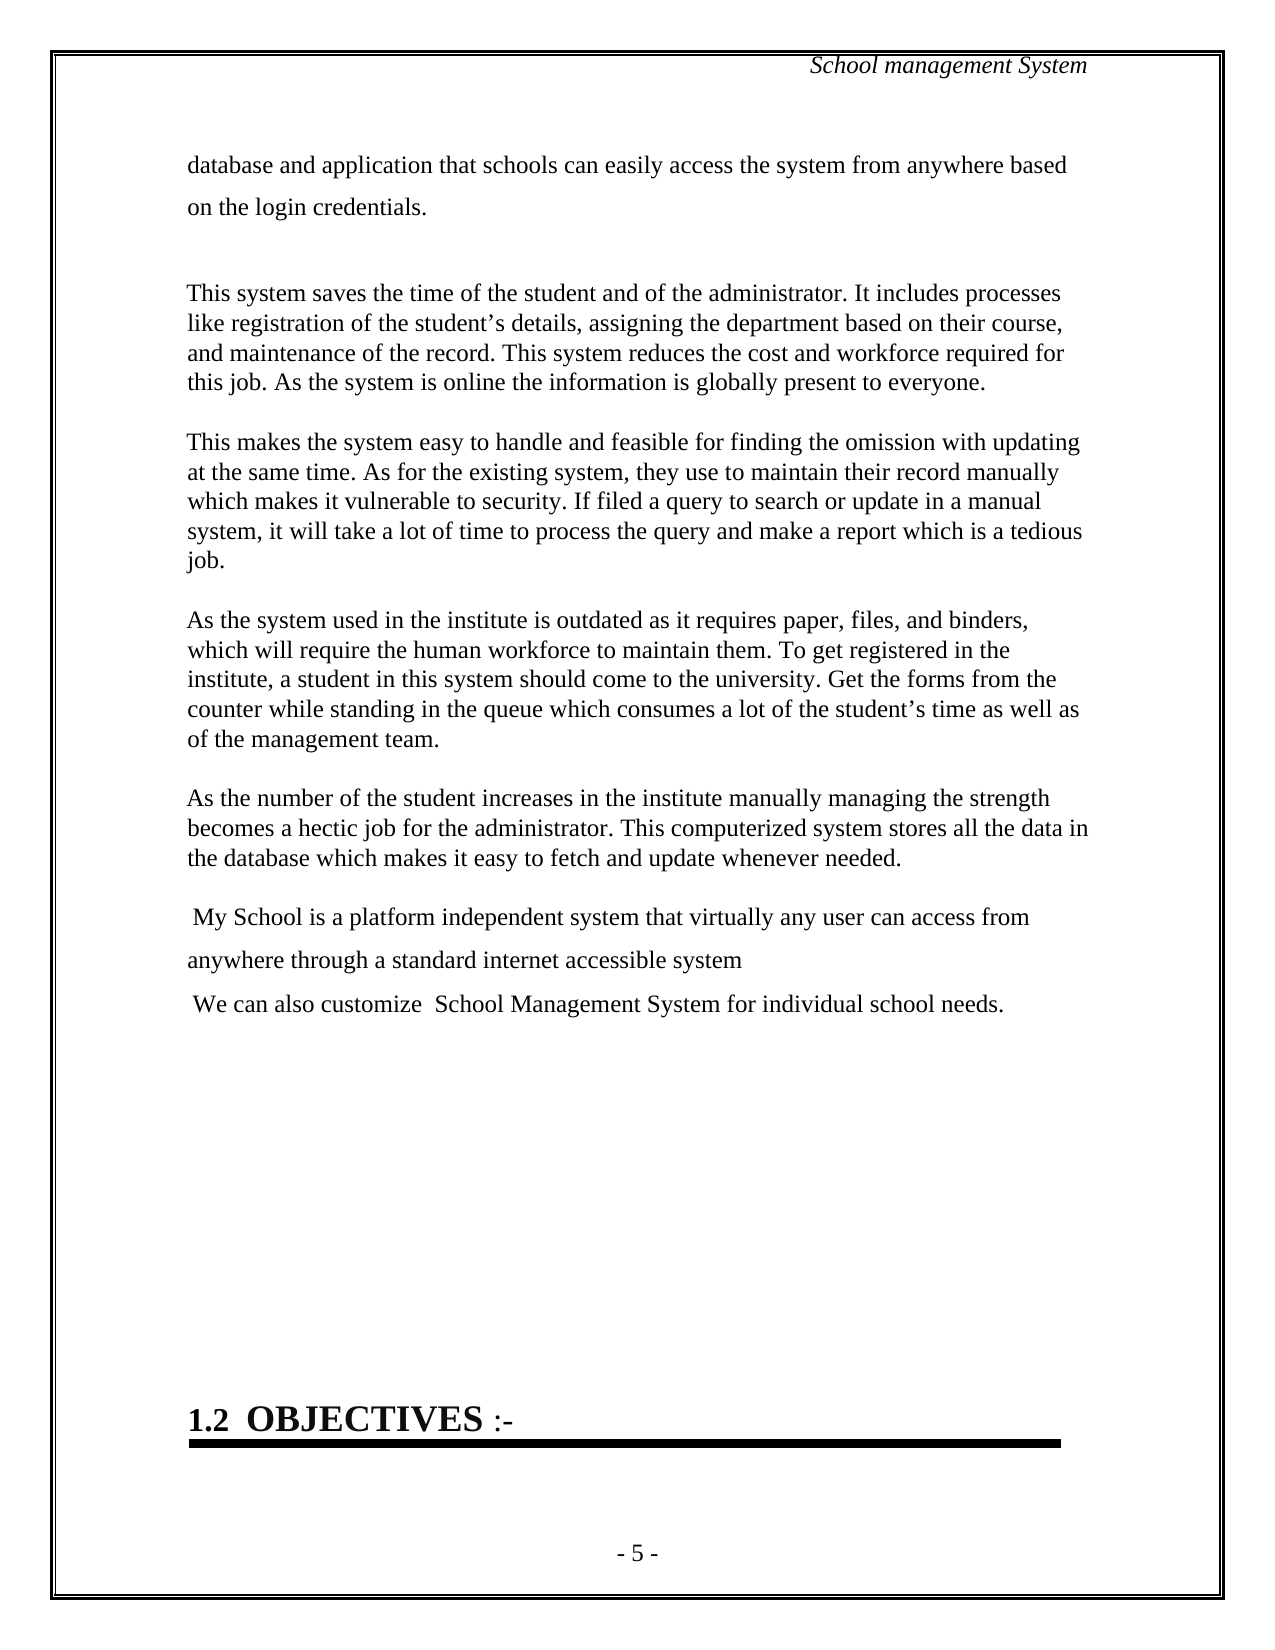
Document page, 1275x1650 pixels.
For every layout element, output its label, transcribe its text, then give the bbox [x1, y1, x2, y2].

text As the system used in the institute is outdated as it requires paper, files, and binders, which will require the human workforce to maintain them. To get registered in the institute, a student in this system should come to the university. Get the forms from the counter while standing in the queue which consumes a lot of the student’s time as well as of the management team. [186, 605, 1089, 752]
text This makes the system easy to handle and feasible for finding the omission with updating at the same time. As for the existing system, they use to maintain their record manually which makes it vulnerable to security. If filed a query to search or update in a manual system, it will take a lot of time to process the query and make a report which is a tedious job. [186, 427, 1089, 574]
text My School is a platform independent system that virtually any user can access from anywhere through a standard internet accessible system [186, 902, 1089, 974]
text This system saves the time of the student and of the administrator. It includes processes like registration of the student’s details, assigning the department based on their course, and maintenance of the record. This system reduces the cost and workforce required for this job. As the system is online the information is globally present to everyone. [186, 278, 1089, 396]
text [186, 150, 1089, 221]
text As the number of the student increases in the institute manually managing the strength becomes a hectic job for the administrator. This computerized system stores all the data in the database which makes it easy to fetch and update whenever needed. [186, 783, 1089, 871]
text We can also customize School Management System for individual school needs. [186, 989, 1089, 1018]
subtitle 1.2 OBJECTIVES :- [187, 1397, 1136, 1440]
